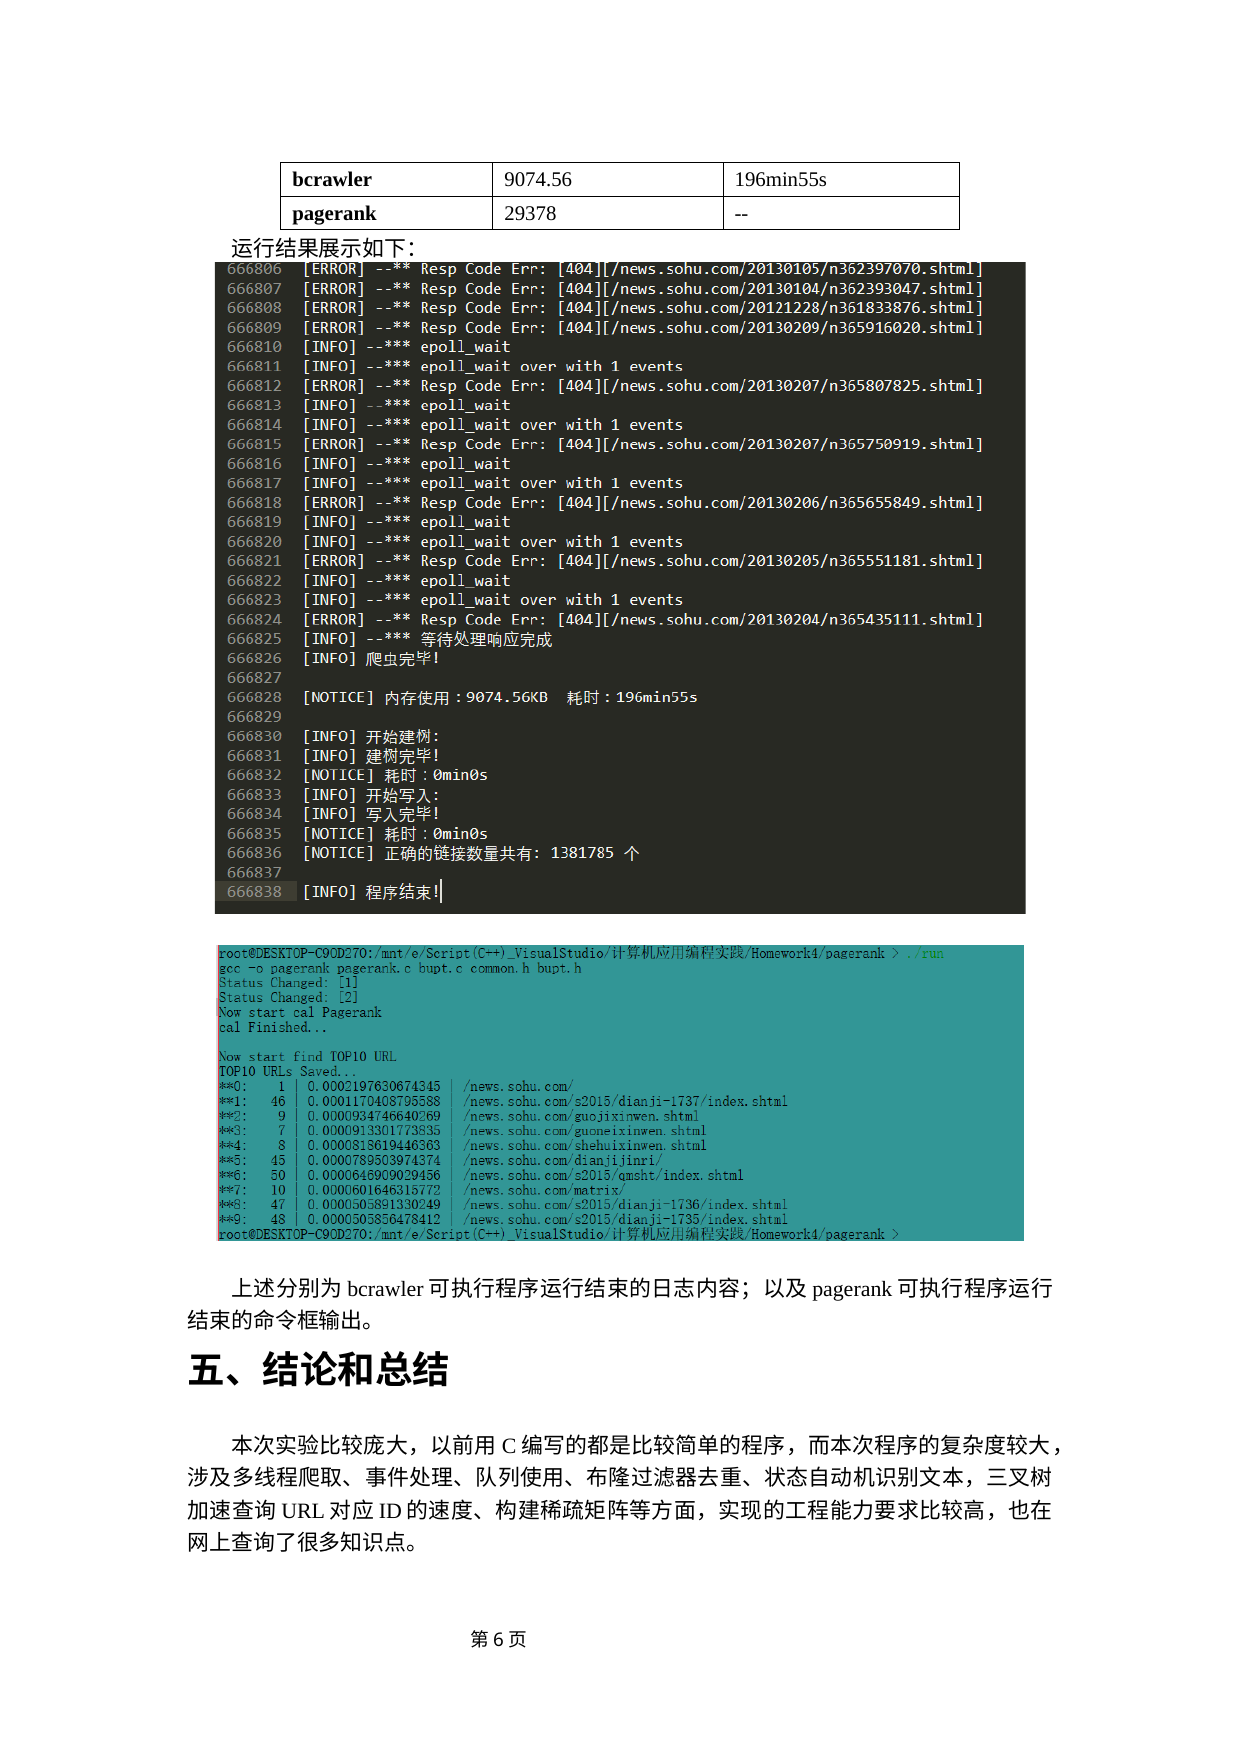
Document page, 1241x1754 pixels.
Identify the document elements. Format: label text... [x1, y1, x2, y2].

table_cell pagerank [281, 197, 492, 229]
picture [214, 262, 1026, 914]
subtitle 五、结论和总结 [187, 1335, 1053, 1400]
text 本次实验比较庞大，以前用C编写的都是比较简单的程序，而本次程序的复杂度较大，涉及多线程爬取、事件处理、队列使用、布隆过滤器去重、状态自动机识别文本，三叉树加速查询URL对应ID的速度、构建稀疏矩阵等方面，实现的工程能力要求比较高，也在网上查询了很多知识点。 [187, 1427, 1053, 1557]
text 上述分别为bcrawler可执行程序运行结束的日志内容；以及pagerank可执行程序运行结束的命令框输出。 [187, 1270, 1053, 1335]
text 运行结果展示如下： [187, 230, 1053, 263]
picture [216, 945, 1024, 1241]
table_cell 9074.56 [493, 163, 723, 196]
table_cell bcrawler [281, 163, 492, 196]
table_cell -- [724, 197, 959, 229]
table_cell 29378 [493, 197, 723, 229]
table_cell 196min55s [724, 163, 959, 196]
